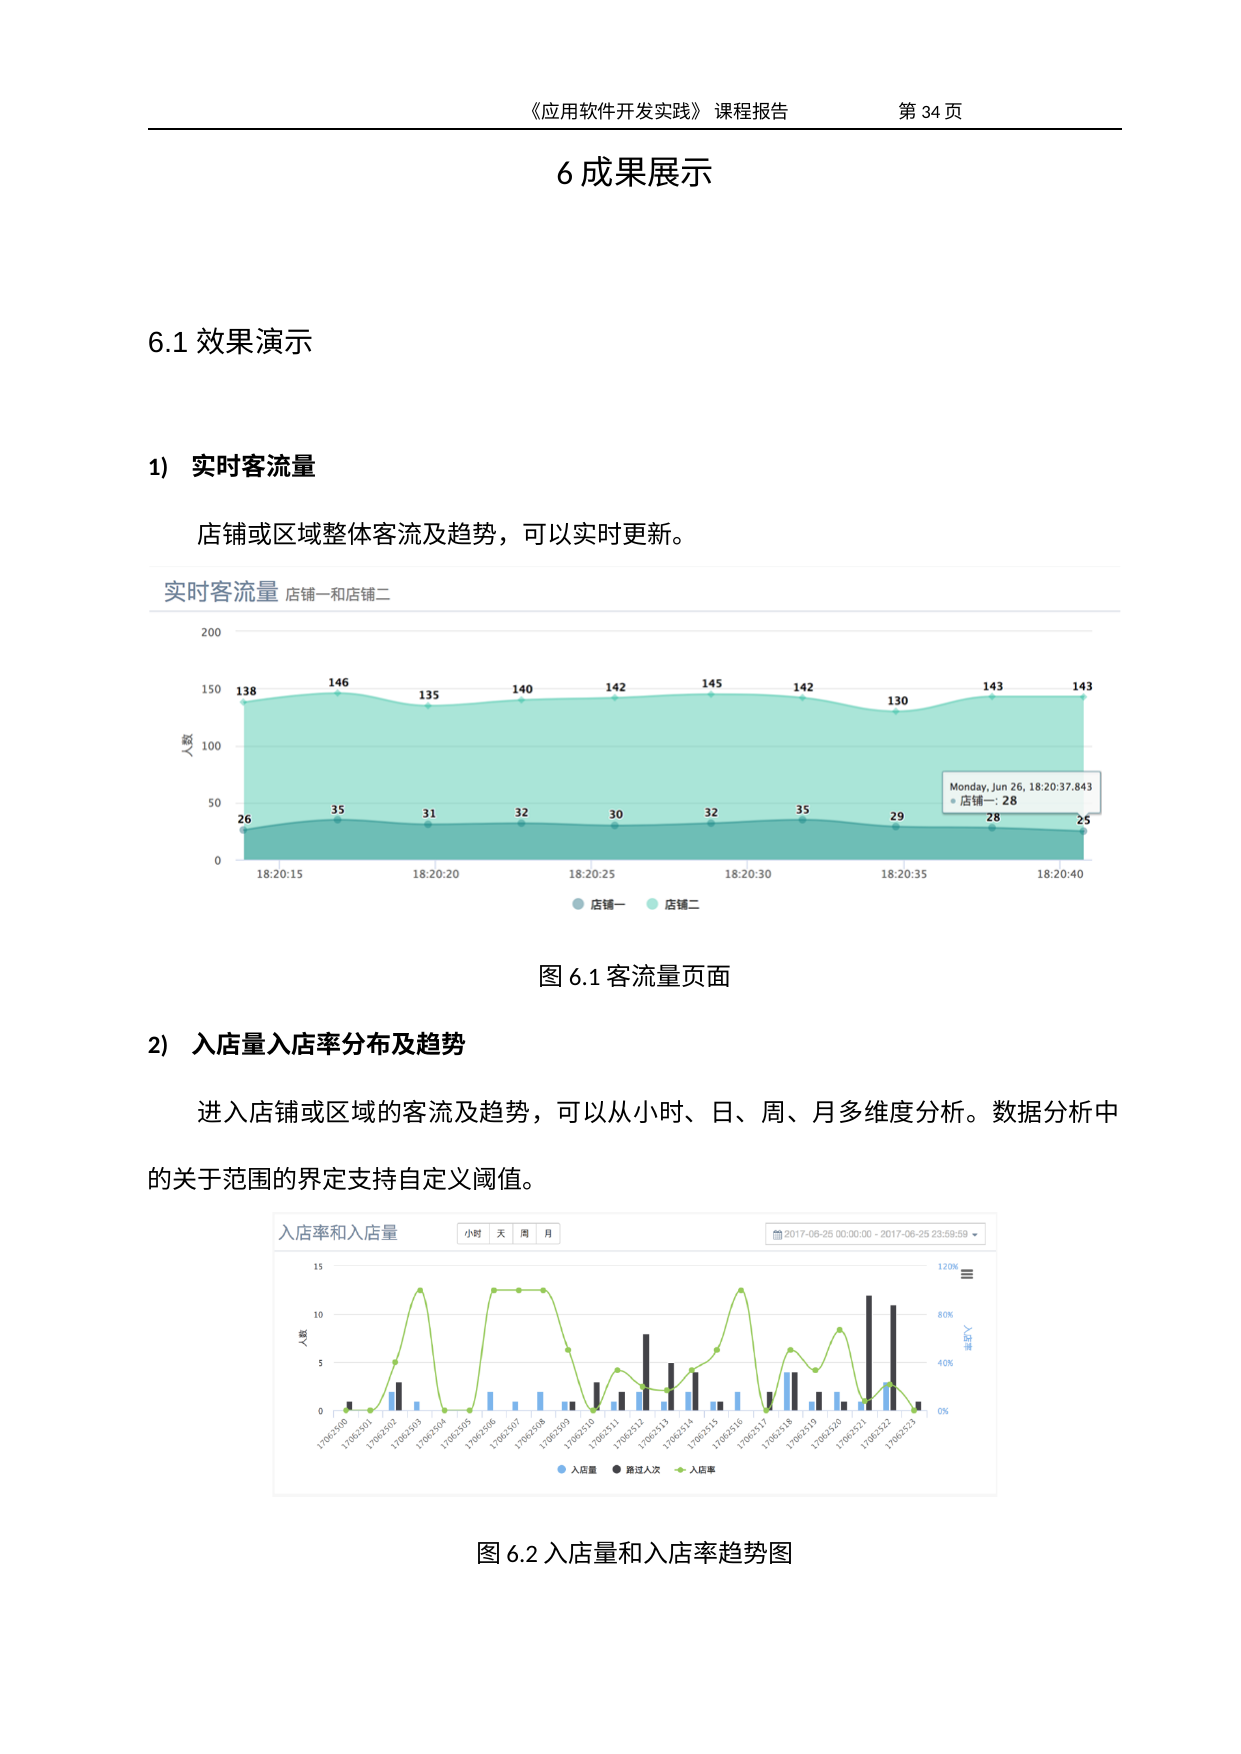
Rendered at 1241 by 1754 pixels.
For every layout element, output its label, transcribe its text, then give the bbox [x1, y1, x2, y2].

subtitle 6.1 效果演示 [148, 306, 1122, 373]
text 店铺或区域整体客流及趋势，可以实时更新。 [148, 499, 1122, 567]
picture [272, 1212, 998, 1497]
text 图6.2 入店量和入店率趋势图 [148, 1518, 1122, 1586]
text 进入店铺或区域的客流及趋势，可以从小时、日、周、月多维度分析。数据分析中的关于范围的界定支持自定义阈值。 [148, 1076, 1122, 1212]
list 实时客流量 [148, 431, 1122, 499]
text 图6.1 客流量页面 [148, 940, 1122, 1008]
picture [149, 566, 1121, 926]
list 入店量入店率分布及趋势 [148, 1008, 1122, 1076]
subtitle 6 成果展示 [148, 136, 1122, 204]
